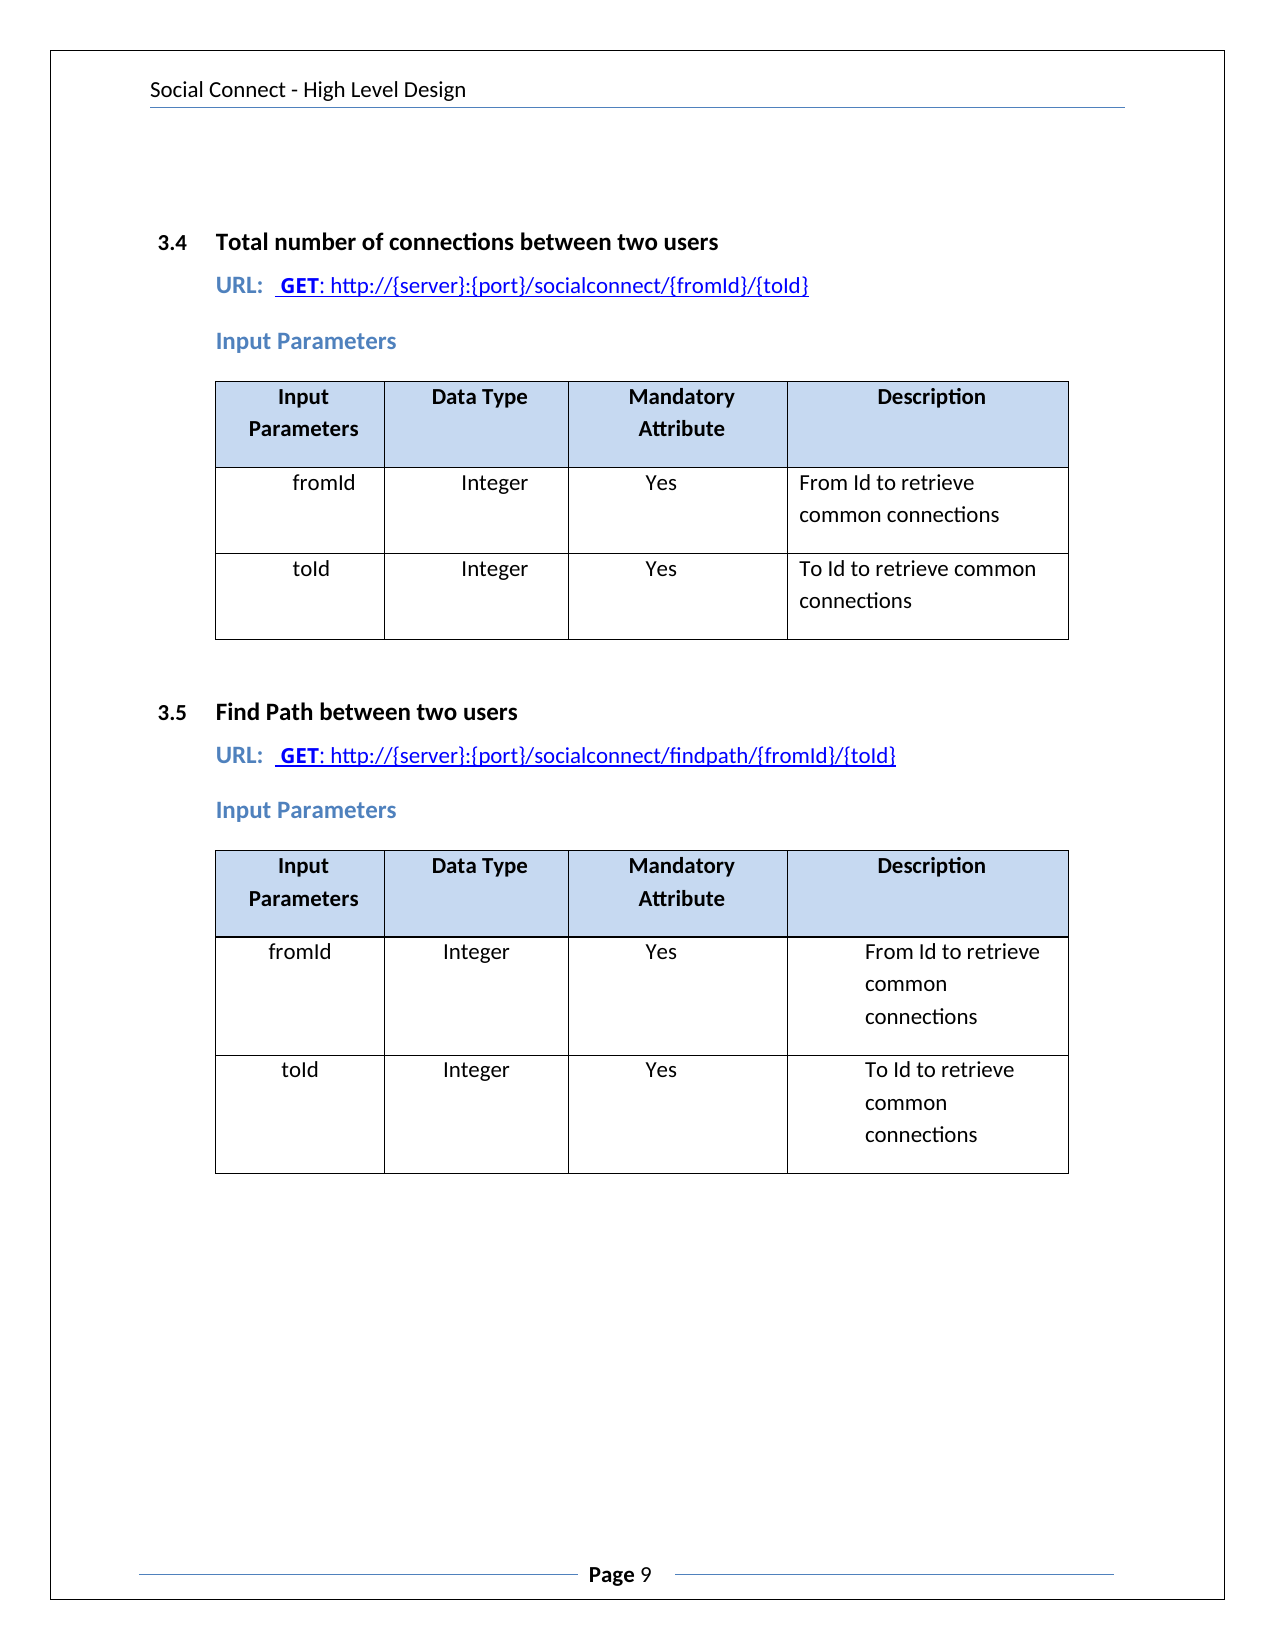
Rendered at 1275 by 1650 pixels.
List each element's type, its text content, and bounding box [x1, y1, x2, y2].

subtitle Find Path between two users [151, 696, 1125, 726]
table_cell Integer [385, 1056, 568, 1173]
table_cell Integer [385, 468, 568, 553]
table_header Mandatory Attribute [569, 382, 787, 467]
table_header Mandatory Attribute [569, 851, 787, 936]
table_cell toId [216, 1056, 384, 1173]
table_header Data Type [385, 382, 568, 467]
text Input Parameters [216, 794, 1125, 825]
subtitle Total number of connections between two users [151, 226, 1125, 257]
table_cell Yes [569, 1056, 787, 1173]
table_cell From Id to retrieve common connections [788, 468, 1068, 553]
table_cell Yes [569, 938, 787, 1054]
table_cell Yes [569, 468, 787, 553]
table_header Description [788, 851, 1068, 936]
table_cell To Id to retrieve common connections [788, 1056, 1068, 1173]
table_header Data Type [385, 851, 568, 936]
table_cell fromId [216, 468, 384, 553]
table_header Description [788, 382, 1068, 467]
table_cell From Id to retrieve common connections [788, 938, 1068, 1054]
text URL: GET: http://{server}:{port}/socialconnect/{fromId}/{toId} [216, 269, 1125, 300]
table_header Input Parameters [216, 382, 384, 467]
table_cell To Id to retrieve common connections [788, 554, 1068, 639]
table_cell Integer [385, 938, 568, 1054]
text Input Parameters [216, 325, 1125, 356]
text URL: GET: http://{server}:{port}/socialconnect/findpath/{fromId}/{toId} [216, 739, 1125, 769]
table_cell toId [216, 554, 384, 639]
table_cell fromId [216, 938, 384, 1054]
table_header Input Parameters [216, 851, 384, 936]
table_cell Yes [569, 554, 787, 639]
table_cell Integer [385, 554, 568, 639]
